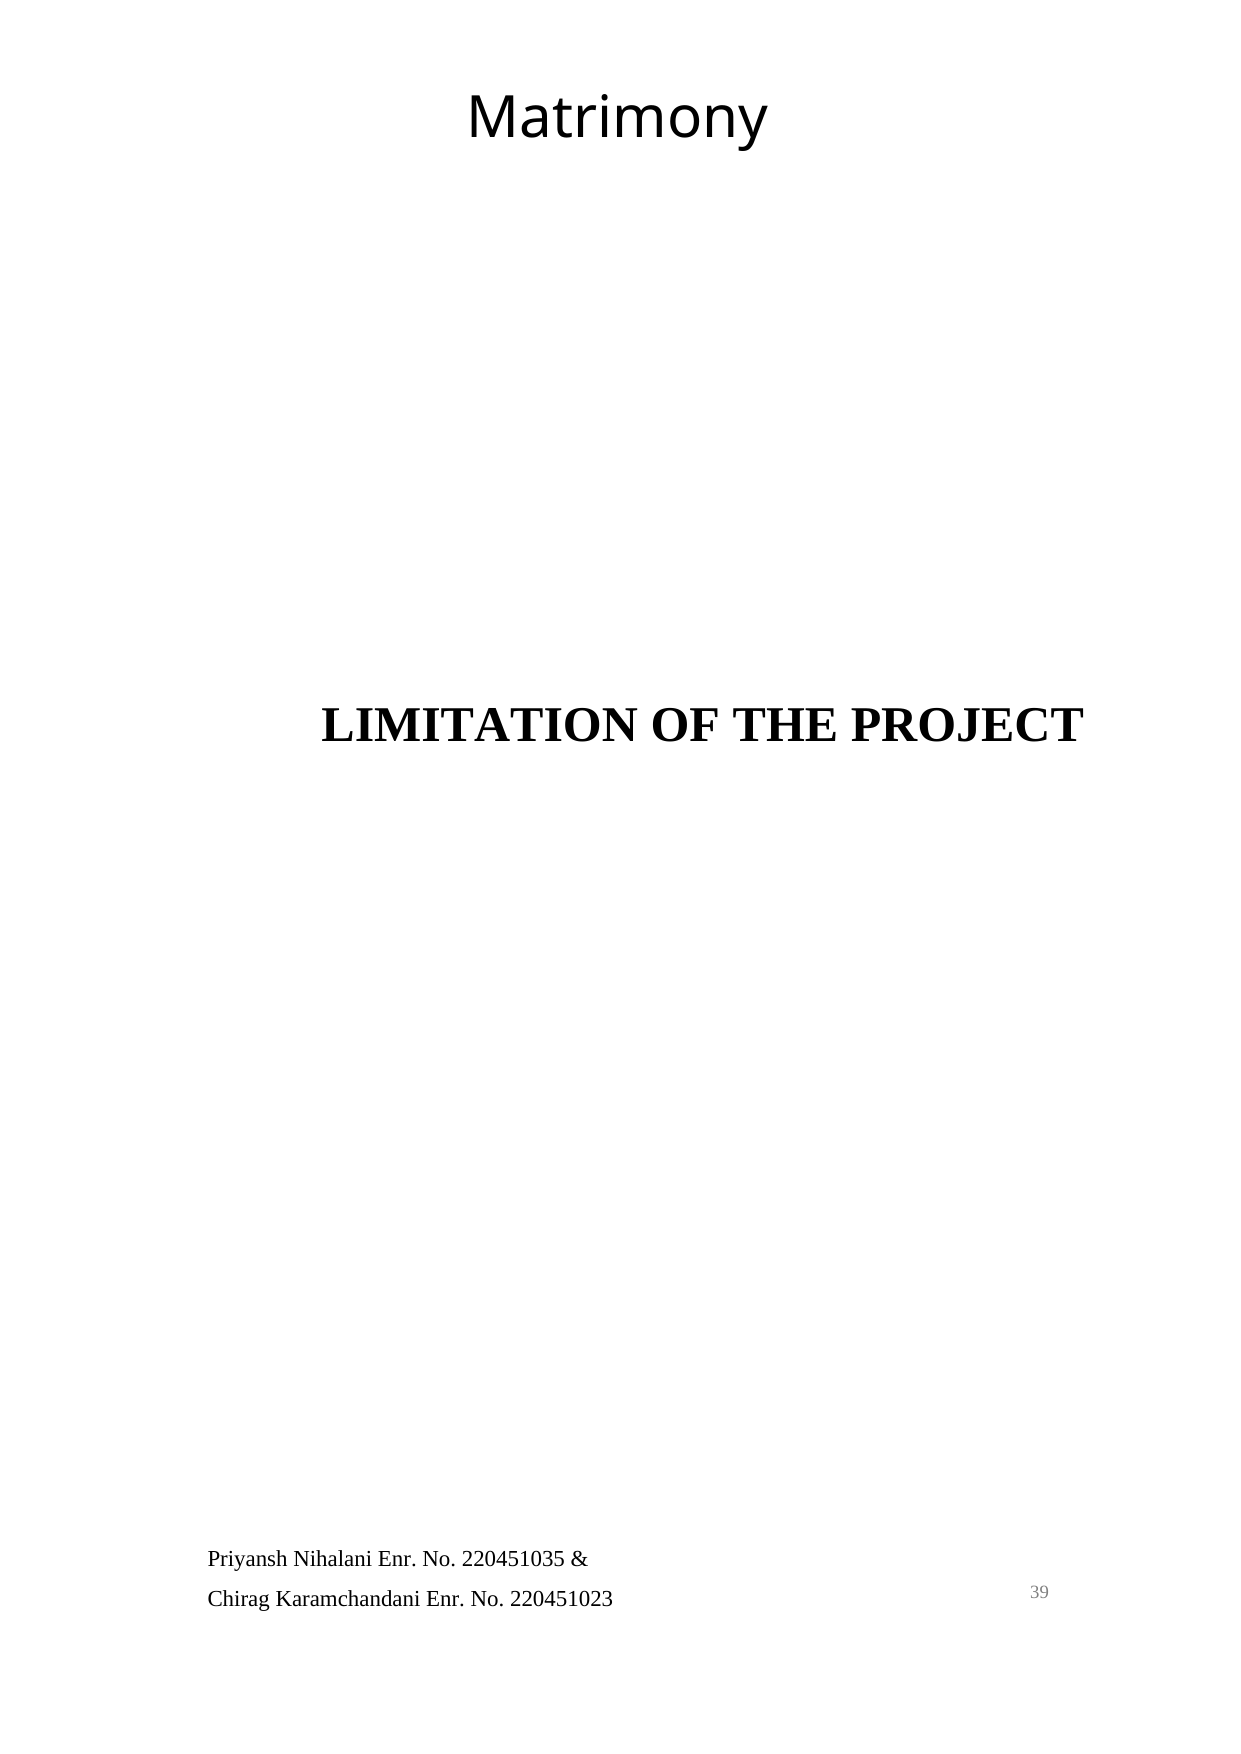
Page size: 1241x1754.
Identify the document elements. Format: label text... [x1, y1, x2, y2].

subtitle LIMITATION OF THE PROJECT [321, 694, 1128, 752]
